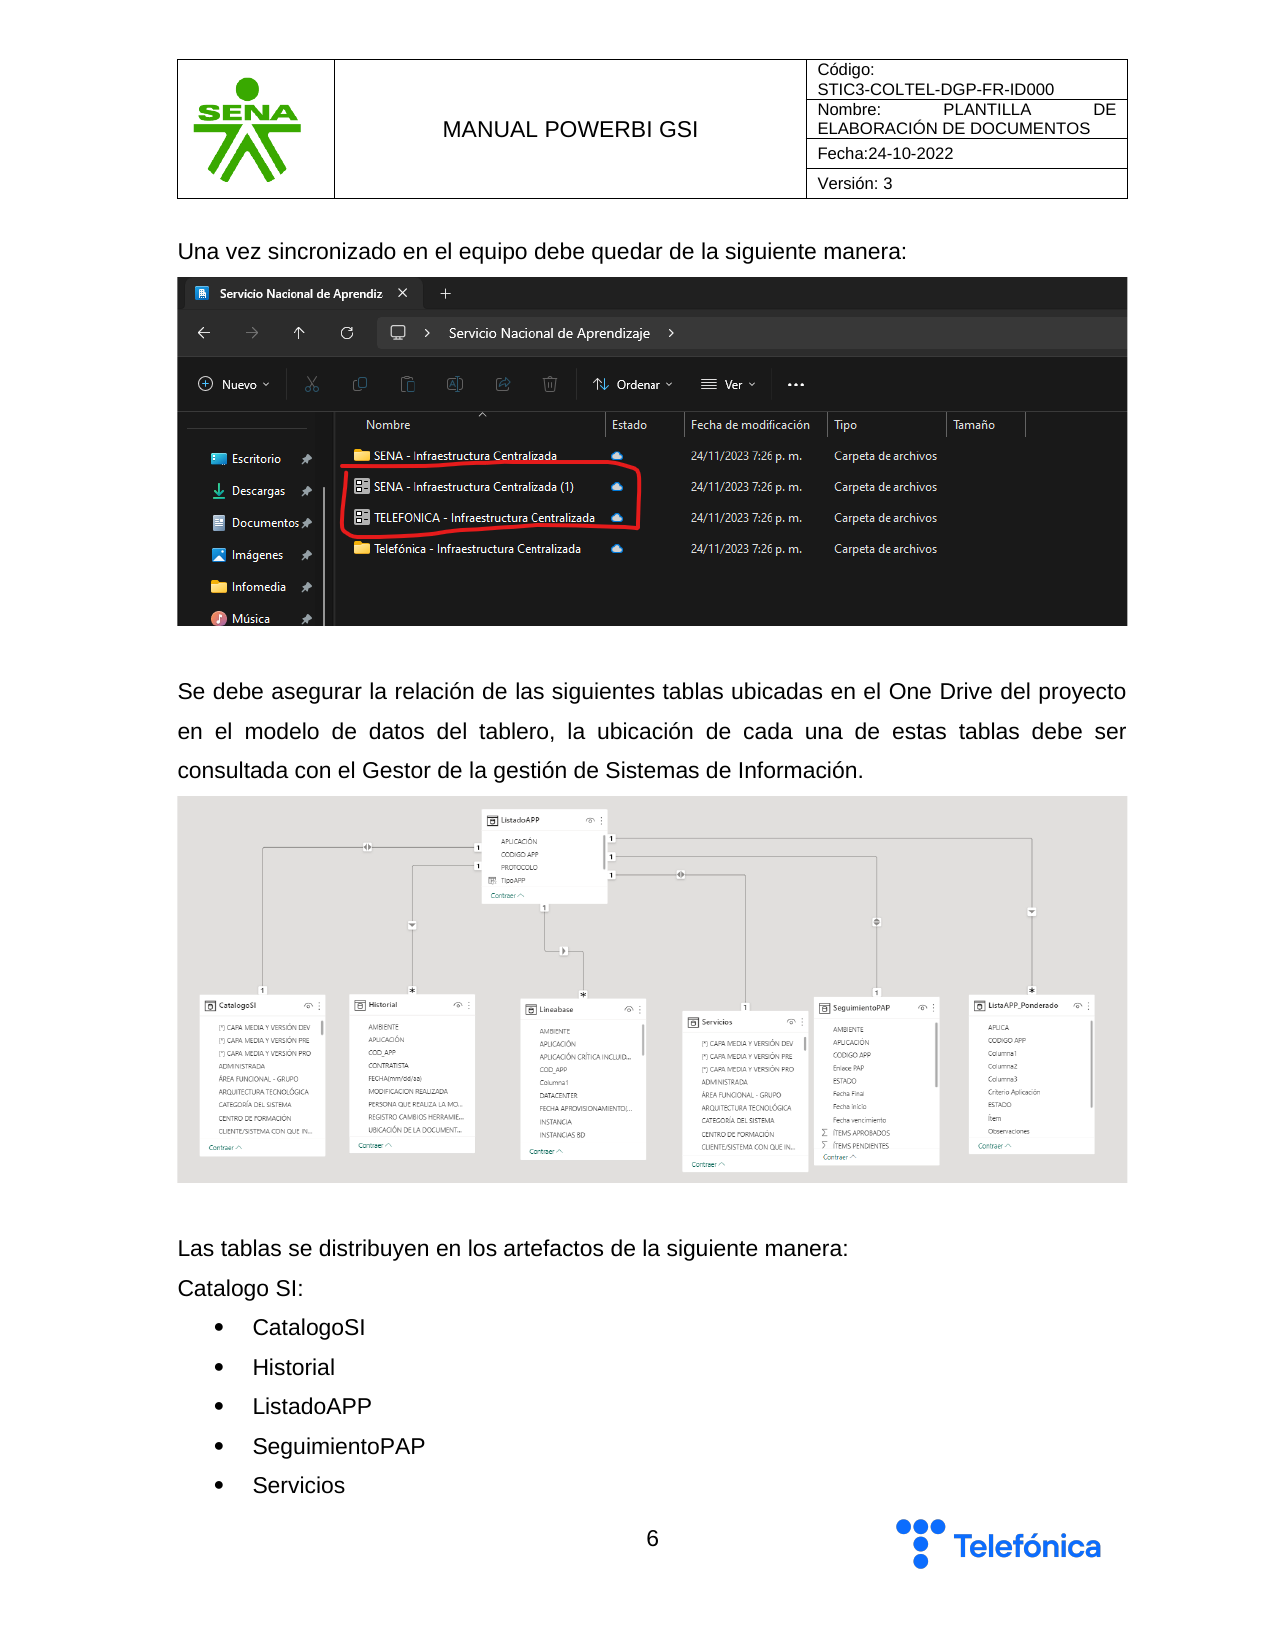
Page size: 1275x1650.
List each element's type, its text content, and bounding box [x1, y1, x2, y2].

text Catalogo SI: [177, 1275, 1127, 1301]
text Se debe asegurar la relación de las siguientes tablas ubicadas en el One Drive del proyecto en el modelo de datos del tablero, la ubicación de cada una de estas tablas debe ser consultada con el Gestor de la gestión de Sistemas de Información. [177, 678, 1127, 783]
list Servicios [215, 1472, 1127, 1499]
picture [177, 277, 1128, 626]
picture [188, 76, 305, 182]
text Una vez sincronizado en el equipo debe quedar de la siguiente manera: [177, 238, 1127, 265]
picture [177, 796, 1128, 1183]
picture [886, 1512, 1113, 1577]
list SeguimientoPAP [215, 1433, 1127, 1459]
list Historial [215, 1354, 1127, 1380]
text Las tablas se distribuyen en los artefactos de la siguiente manera: [177, 1235, 1127, 1262]
list CatalogoSI [215, 1314, 1127, 1341]
list ListadoAPP [215, 1393, 1127, 1420]
